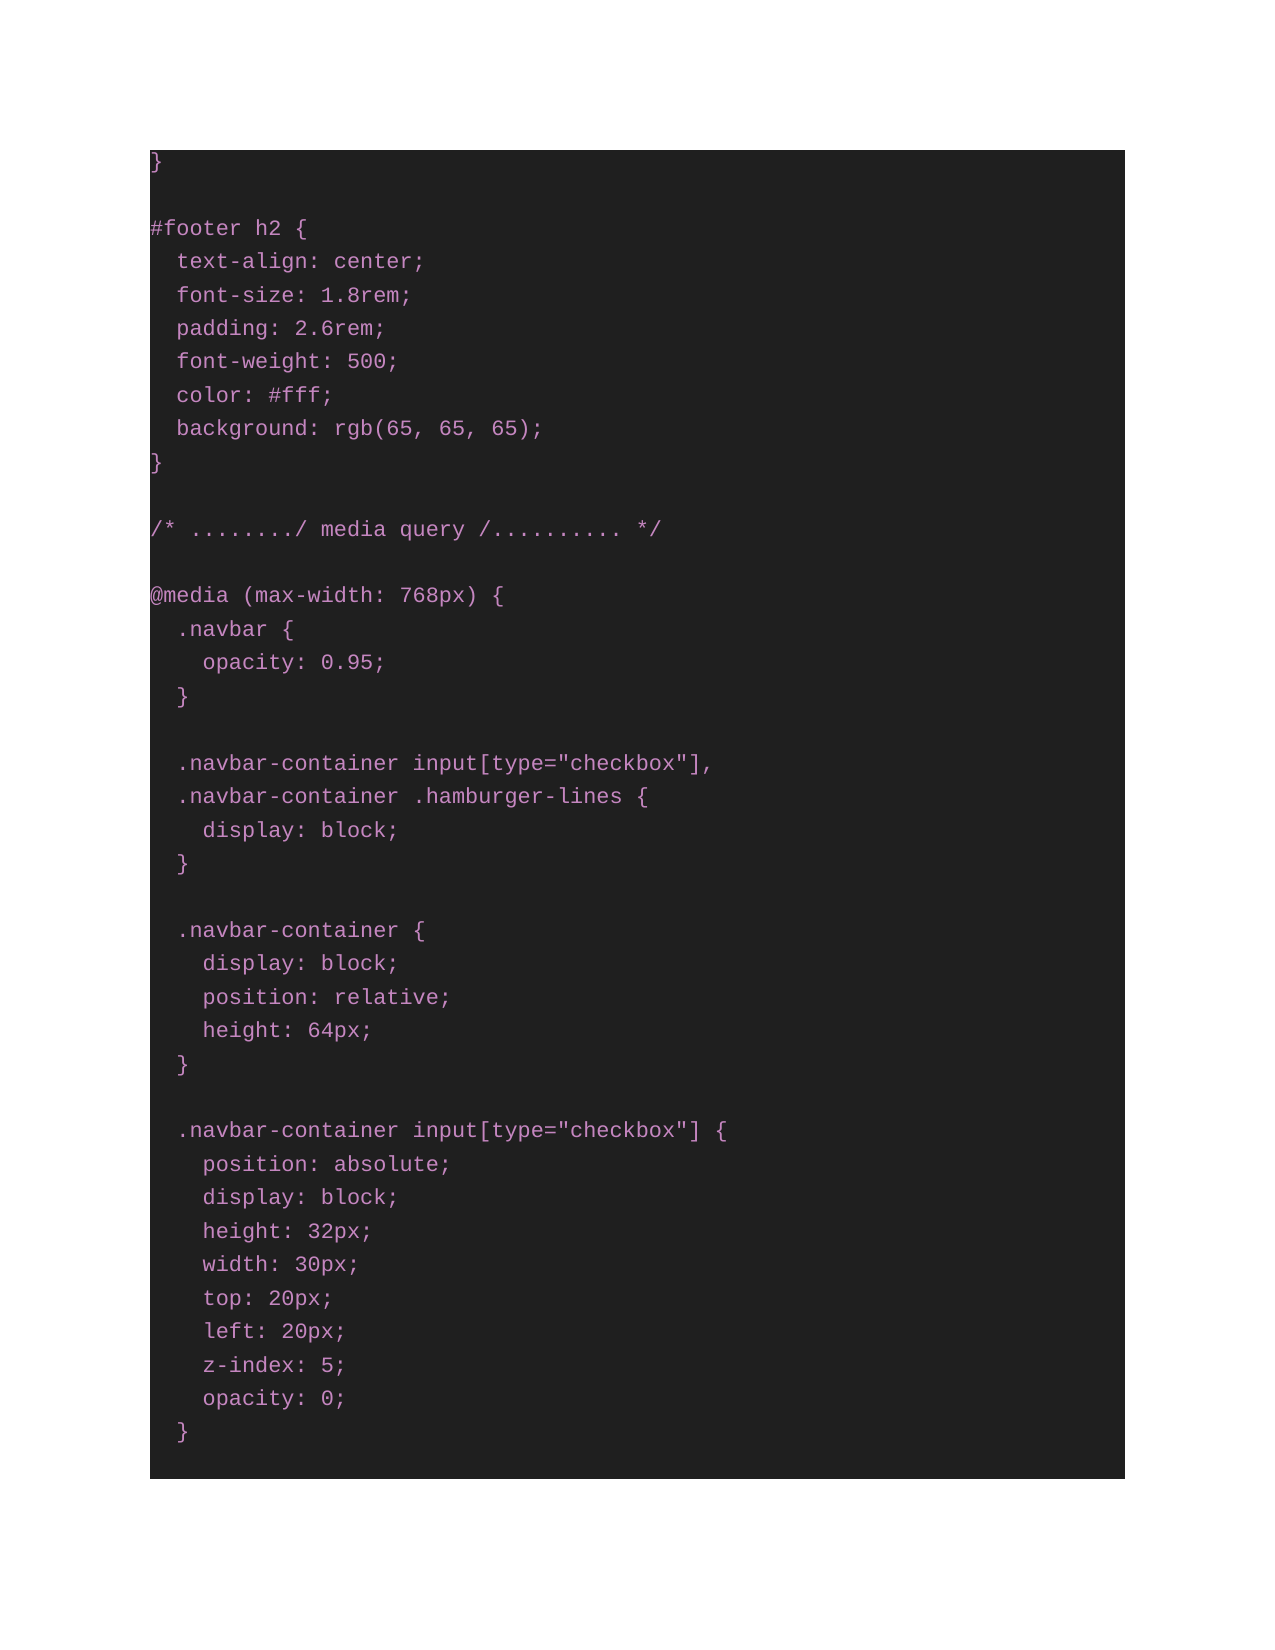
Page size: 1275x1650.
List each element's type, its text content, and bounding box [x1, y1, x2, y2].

text background: rgb(65, 65, 65); [150, 417, 1125, 442]
text .navbar-container input[type="checkbox"] { [150, 1120, 1125, 1144]
text } [150, 1421, 1125, 1445]
text color: #fff; [150, 384, 1125, 409]
text #footer h2 { [150, 217, 1125, 242]
text opacity: 0; [150, 1387, 1125, 1412]
text } [150, 451, 1125, 476]
text .navbar-container input[type="checkbox"], [150, 752, 1125, 777]
text display: block; [150, 952, 1125, 977]
text z-index: 5; [150, 1354, 1125, 1378]
text } [150, 1053, 1125, 1078]
text } [150, 685, 1125, 710]
text display: block; [150, 1187, 1125, 1211]
text position: relative; [150, 986, 1125, 1011]
text font-size: 1.8rem; [150, 284, 1125, 308]
text /* ......../ media query /.......... */ [150, 518, 1125, 543]
text height: 64px; [150, 1019, 1125, 1044]
text } [150, 150, 1125, 175]
text position: absolute; [150, 1153, 1125, 1178]
text opacity: 0.95; [150, 652, 1125, 676]
text .navbar { [150, 618, 1125, 643]
text .navbar-container { [150, 919, 1125, 944]
text padding: 2.6rem; [150, 317, 1125, 342]
text text-align: center; [150, 250, 1125, 275]
text @media (max-width: 768px) { [150, 585, 1125, 609]
text font-weight: 500; [150, 351, 1125, 375]
text display: block; [150, 819, 1125, 843]
text top: 20px; [150, 1287, 1125, 1312]
text .navbar-container .hamburger-lines { [150, 785, 1125, 810]
text height: 32px; [150, 1220, 1125, 1245]
text width: 30px; [150, 1253, 1125, 1278]
text } [150, 852, 1125, 877]
text left: 20px; [150, 1320, 1125, 1345]
